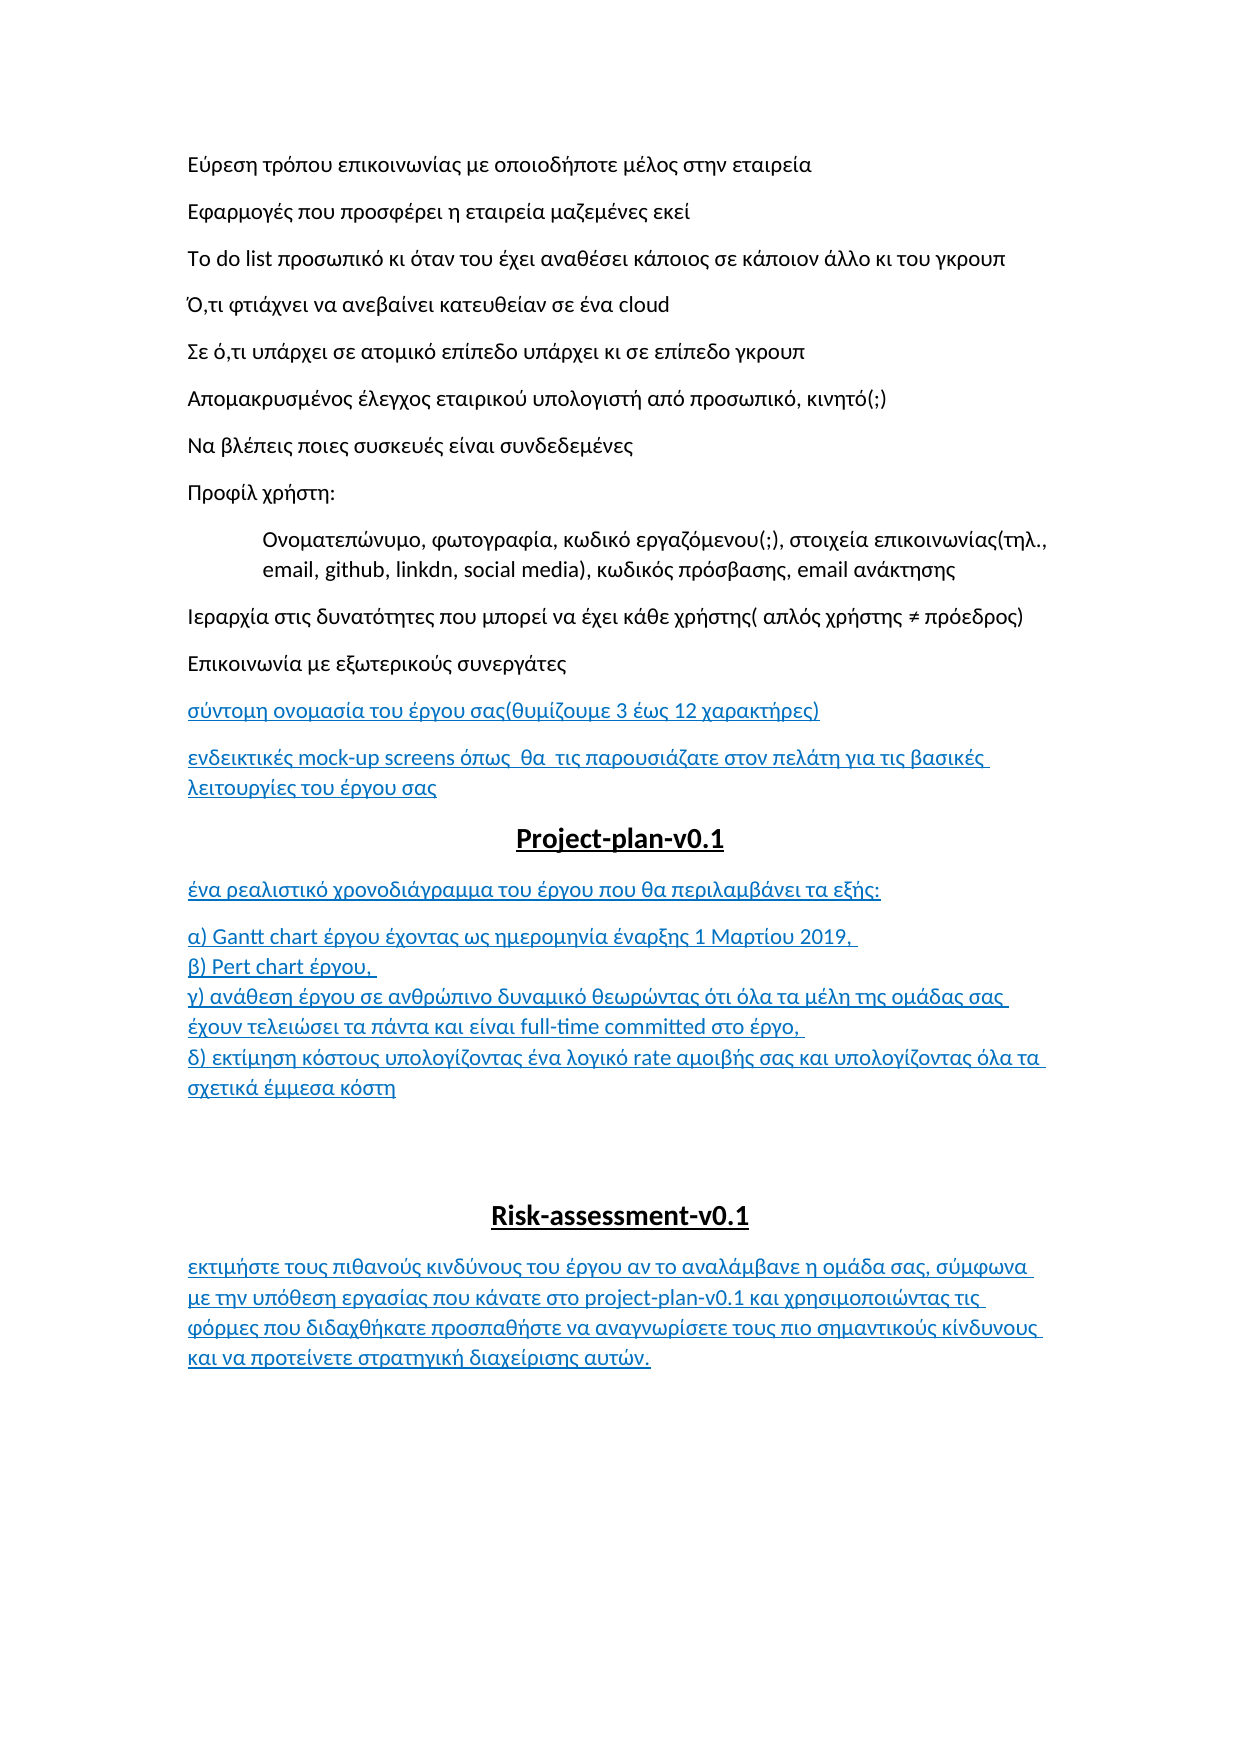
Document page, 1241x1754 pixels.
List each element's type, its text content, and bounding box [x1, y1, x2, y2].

text Risk-assessment-v0.1 [187, 1167, 1053, 1233]
text Σε ό,τι υπάρχει σε ατομικό επίπεδο υπάρχει κι σε επίπεδο γκρουπ [187, 337, 1053, 366]
text ενδεικτικές mock-up screens όπως θα τις παρουσιάζατε στον πελάτη για τις βασικές λειτουργίες του έργου σας [187, 743, 1053, 801]
text Εφαρμογές που προσφέρει η εταιρεία μαζεμένες εκεί [187, 197, 1053, 225]
text εκτιμήστε τους πιθανούς κινδύνους του έργου αν το αναλάμβανε η ομάδα σας, σύμφωνα με την υπόθεση εργασίας που κάνατε στο project-plan-v0.1 και χρησιμοποιώντας τις φόρμες που διδαχθήκατε προσπαθήστε να αναγνωρίσετε τους πιο σημαντικούς κίνδυνους και να προτείνετε στρατηγική διαχείρισης αυτών. [187, 1252, 1053, 1371]
text Project-plan-v0.1 [187, 820, 1053, 855]
text ένα ρεαλιστικό χρονοδιάγραμμα του έργου που θα περιλαμβάνει τα εξής: [187, 875, 1053, 903]
text σύντομη ονομασία του έργου σας(θυμίζουμε 3 έως 12 χαρακτήρες) [187, 696, 1053, 724]
text Ό,τι φτιάχνει να ανεβαίνει κατευθείαν σε ένα cloud [187, 291, 1053, 319]
text To do list προσωπικό κι όταν του έχει αναθέσει κάποιος σε κάποιον άλλο κι του γκρουπ [187, 244, 1053, 272]
text α) Gantt chart έργου έχοντας ως ημερομηνία έναρξης 1 Μαρτίου 2019, β) Pert chart έργου, γ) ανάθεση έργου σε ανθρώπινο δυναμικό θεωρώντας ότι όλα τα μέλη της ομάδας σας έχουν τελειώσει τα πάντα και είναι full-time committed στο έργο, δ) εκτίμηση κόστους υπολογίζοντας ένα λογικό rate αμοιβής σας και υπολογίζοντας όλα τα σχετικά έμμεσα κόστη [187, 922, 1053, 1101]
text Ιεραρχία στις δυνατότητες που μπορεί να έχει κάθε χρήστης( απλός χρήστης ≠ πρόεδρος) [187, 602, 1053, 630]
text Απομακρυσμένος έλεγχος εταιρικού υπολογιστή από προσωπικό, κινητό(;) [187, 384, 1053, 412]
text Επικοινωνία με εξωτερικούς συνεργάτες [187, 649, 1053, 677]
text Να βλέπεις ποιες συσκευές είναι συνδεδεμένες [187, 431, 1053, 459]
text Εύρεση τρόπου επικοινωνίας με οποιοδήποτε μέλος στην εταιρεία [187, 150, 1053, 178]
text Προφίλ χρήστη: [187, 478, 1053, 506]
text Ονοματεπώνυμο, φωτογραφία, κωδικό εργαζόμενου(;), στοιχεία επικοινωνίας(τηλ., email, github, linkdn, social media), κωδικός πρόσβασης, email ανάκτησης [262, 525, 1053, 583]
